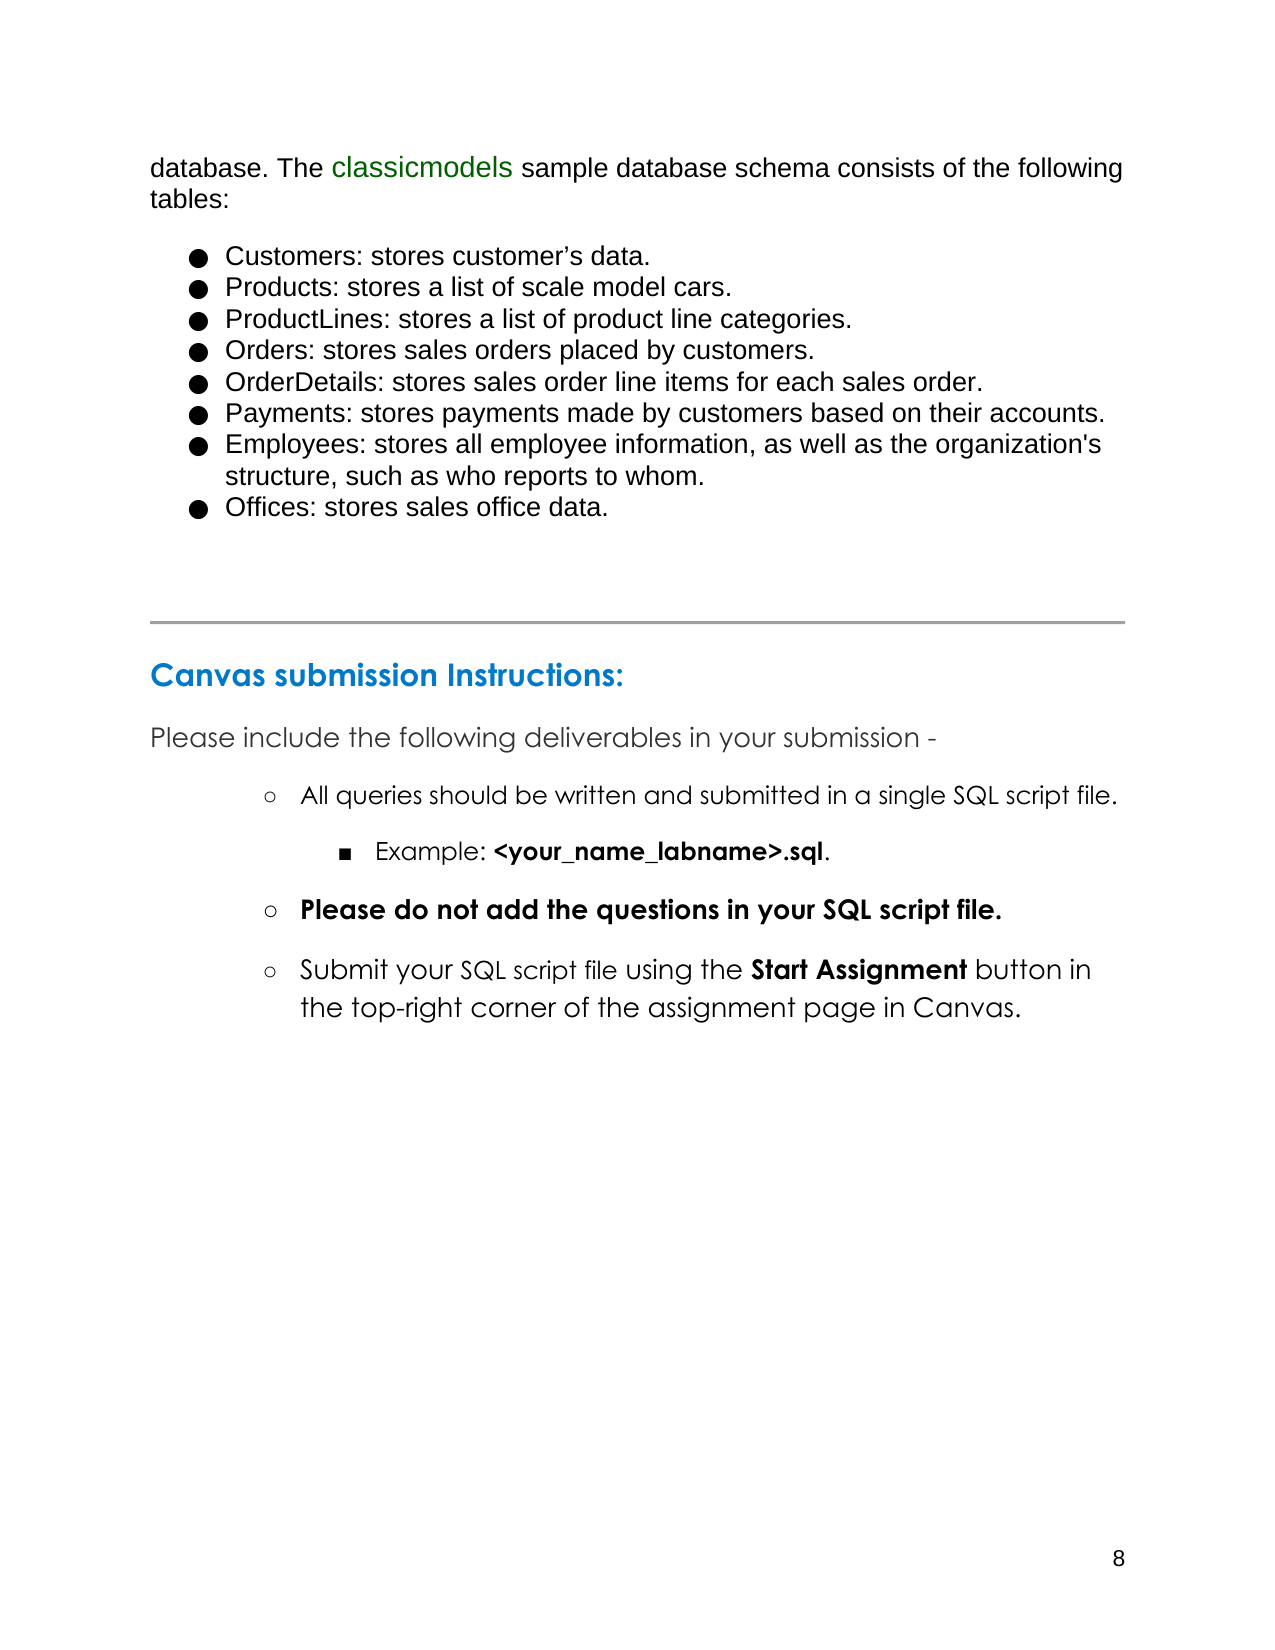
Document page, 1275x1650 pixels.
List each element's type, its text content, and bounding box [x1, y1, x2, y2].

list Please do not add the questions in your SQL script file. [262, 889, 1125, 928]
text Please include the following deliverables in your submission - [150, 717, 1125, 755]
list Payments: stores payments made by customers based on their accounts. [187, 397, 1125, 428]
list Customers: stores customer’s data. [187, 240, 1125, 271]
list All queries should be written and submitted in a single SQL script file. [262, 776, 1125, 812]
list Orders: stores sales orders placed by customers. [187, 334, 1125, 366]
list Products: stores a list of scale model cars. [187, 271, 1125, 303]
list OrderDetails: stores sales order line items for each sales order. [187, 366, 1125, 397]
list Offices: stores sales office data. [187, 491, 1125, 523]
list Employees: stores all employee information, as well as the organization's structure, such as who reports to whom. [187, 428, 1125, 491]
list Submit your SQL script file using the Start Assignment button in the top-right corner of the assignment page in Canvas. [262, 949, 1125, 1026]
list Example: <your_name_labname>.sql. [337, 833, 1125, 868]
list ProductLines: stores a list of product line categories. [187, 303, 1125, 334]
text Canvas submission Instructions: [150, 651, 1125, 696]
